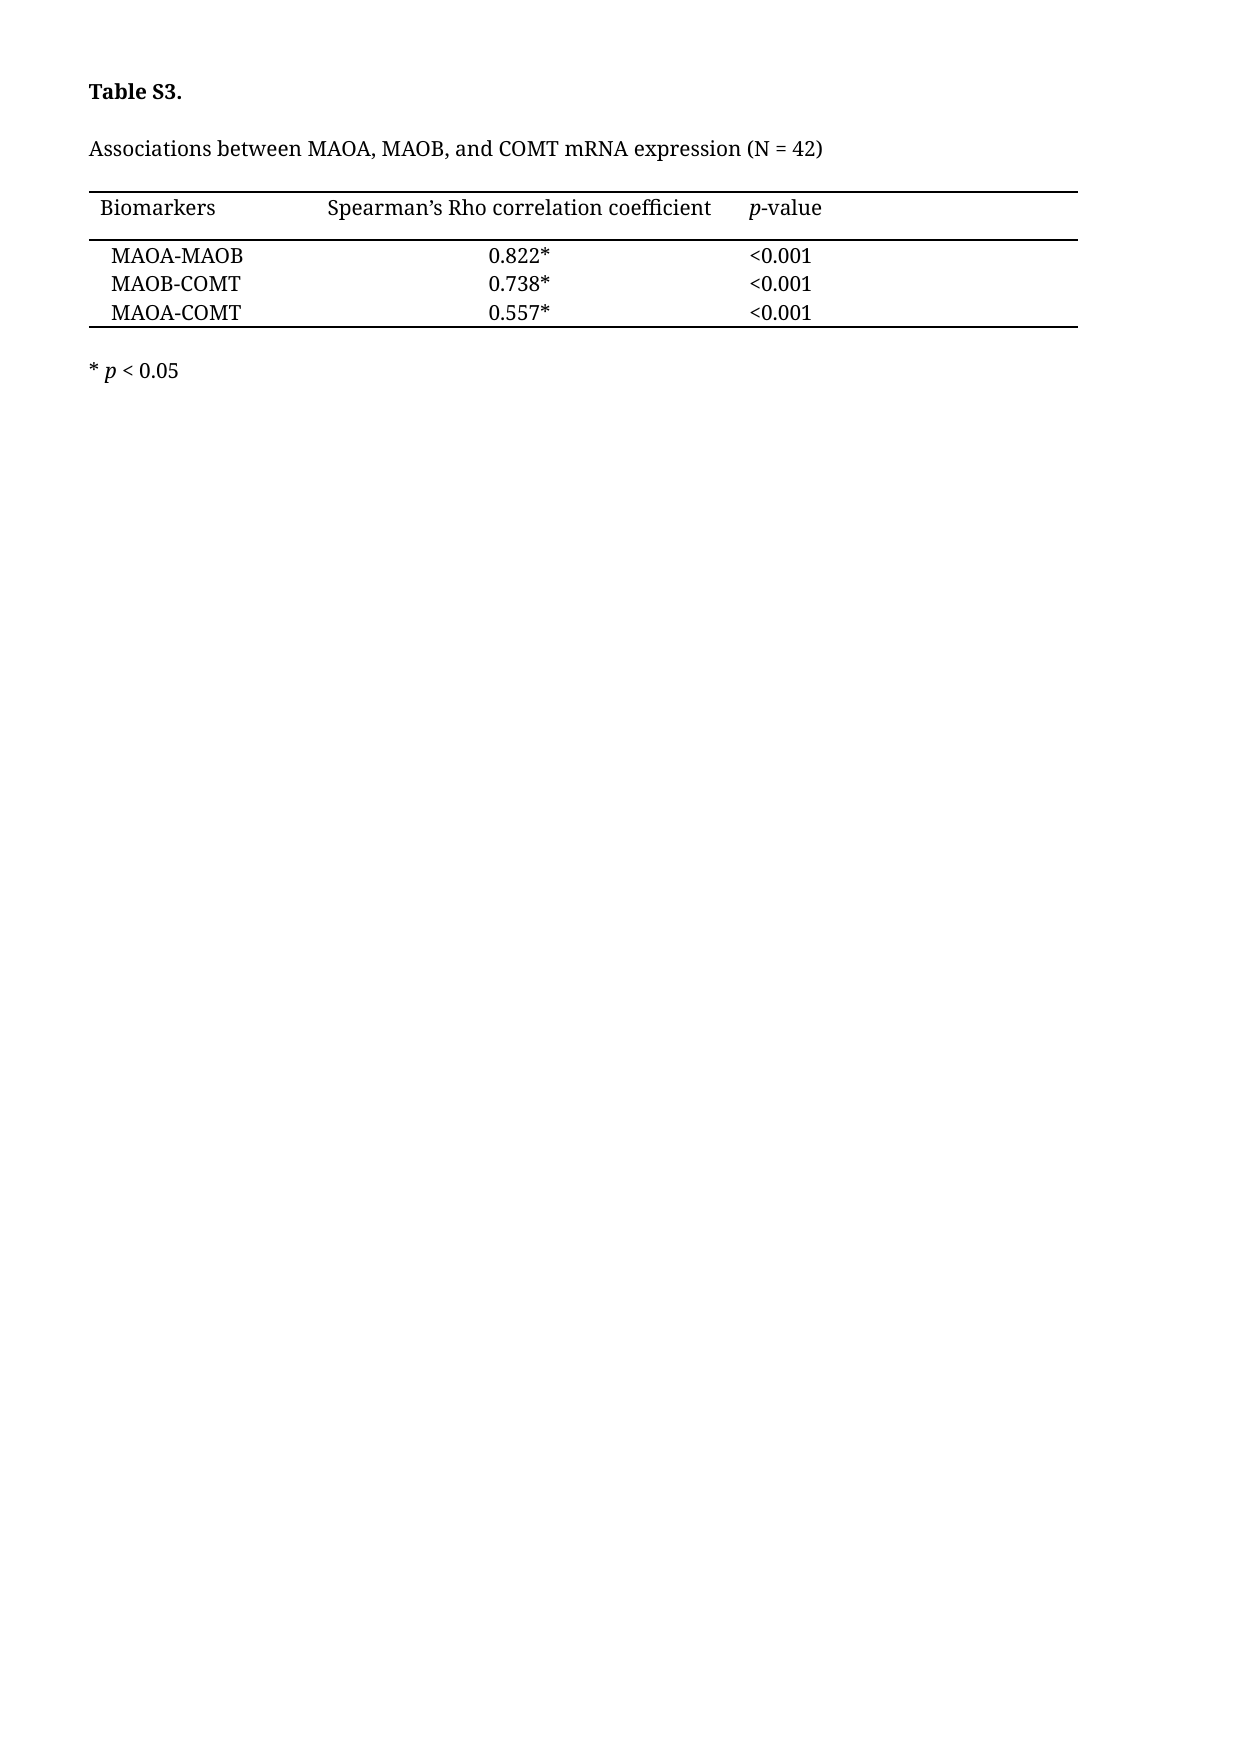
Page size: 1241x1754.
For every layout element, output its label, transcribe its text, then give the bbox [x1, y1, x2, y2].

table_cell MAOA-MAOB [89, 241, 301, 269]
table_cell 0.822* [301, 241, 738, 269]
table_cell <0.001 [738, 298, 1077, 326]
table_header Spearman’s Rho correlation coefficient [301, 193, 738, 239]
text Table S3. [89, 77, 1152, 105]
table_cell 0.738* [301, 269, 738, 298]
table_cell 0.557* [301, 298, 738, 326]
table_header p-value [738, 193, 1077, 239]
table_header Biomarkers [89, 193, 301, 239]
text Associations between MAOA, MAOB, and COMT mRNA expression (N = 42) [89, 134, 1152, 162]
table_cell <0.001 [738, 241, 1077, 269]
table_cell <0.001 [738, 269, 1077, 298]
table_cell MAOA-COMT [89, 298, 301, 326]
table_cell MAOB-COMT [89, 269, 301, 298]
text * p < 0.05 [89, 357, 1152, 385]
